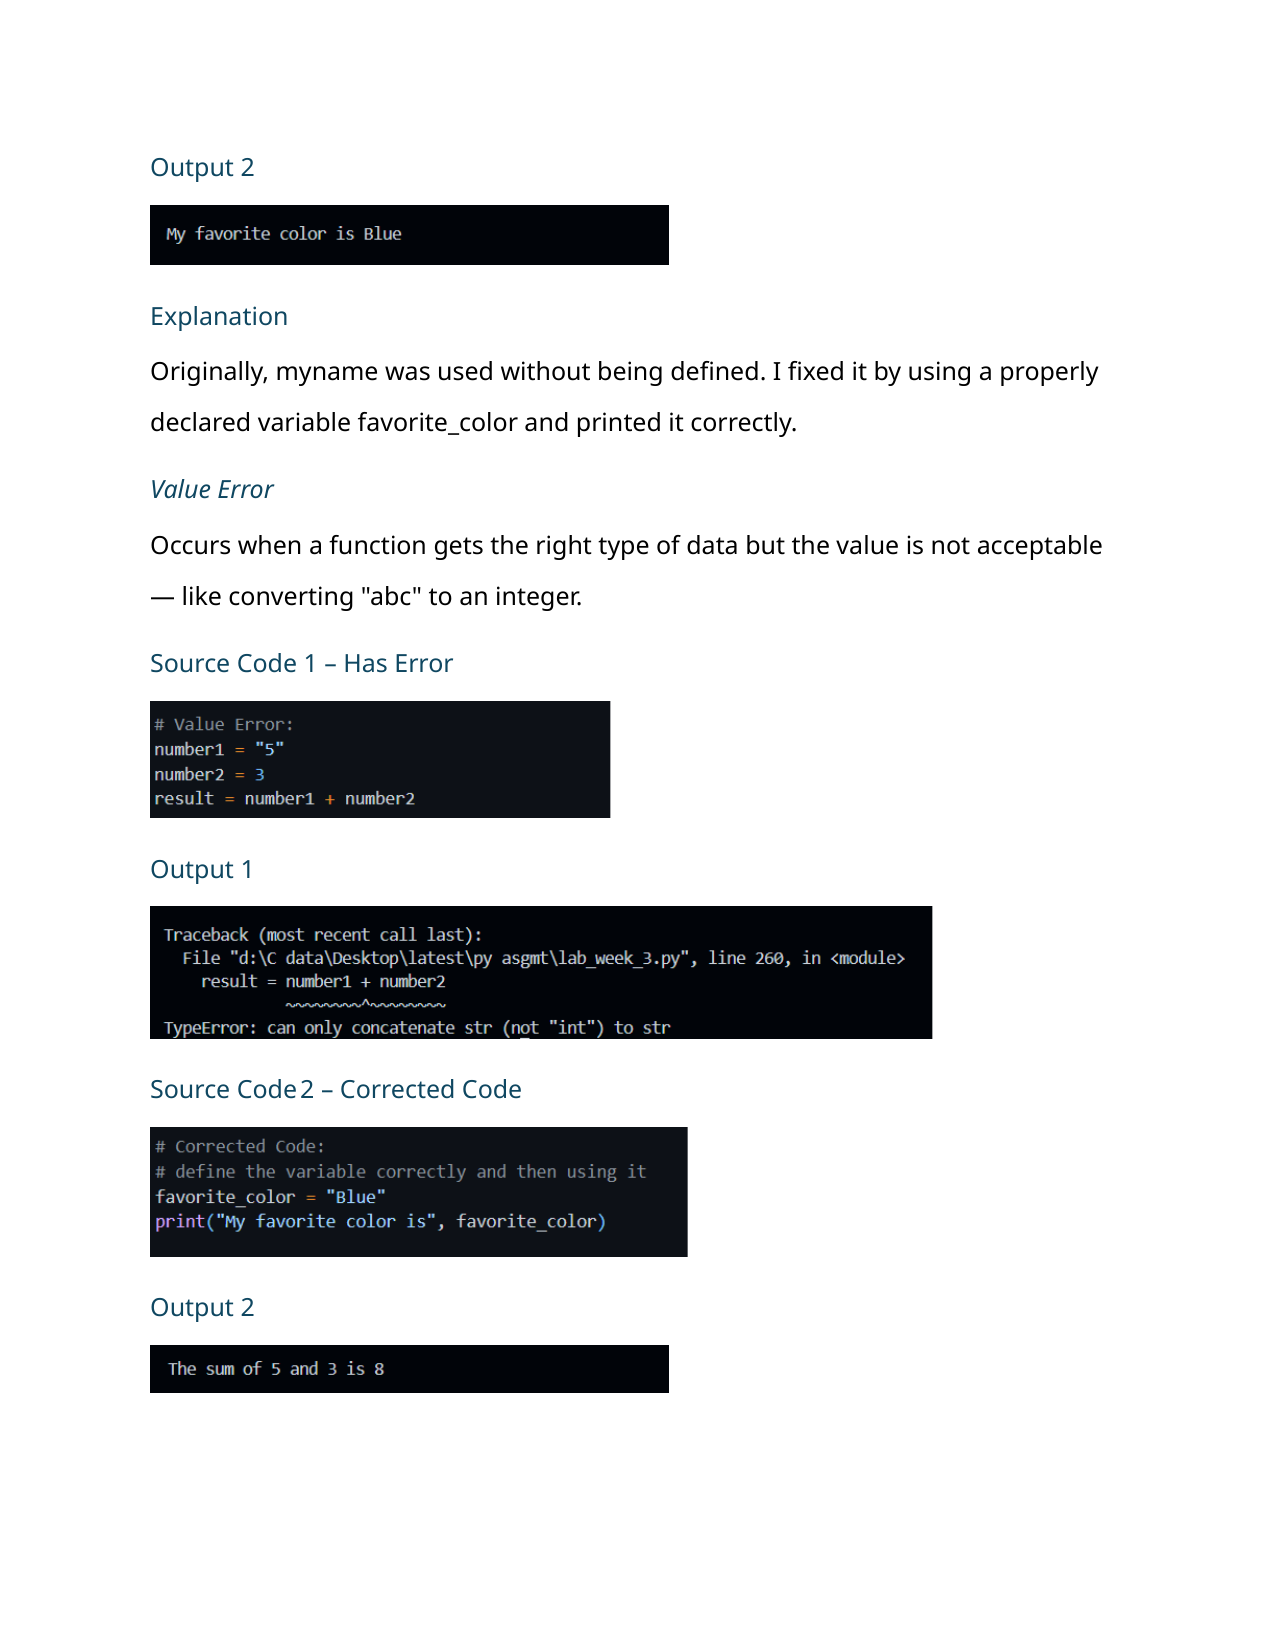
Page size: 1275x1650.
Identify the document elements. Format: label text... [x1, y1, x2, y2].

picture [150, 1345, 669, 1393]
subtitle Explanation [150, 298, 1125, 332]
picture [150, 906, 933, 1039]
subtitle Value Error [150, 472, 1125, 506]
picture [150, 701, 611, 818]
text Originally, myname was used without being defined. I fixed it by using a properly declared variable favorite_color and printed it correctly. [150, 353, 1125, 438]
subtitle Output 1 [150, 852, 1125, 886]
subtitle Output 2 [150, 150, 1125, 184]
subtitle Output 2 [150, 1290, 1125, 1324]
picture [150, 205, 669, 265]
subtitle Source Code 2 – Corrected Code [150, 1072, 1125, 1106]
subtitle Source Code 1 – Has Error [150, 646, 1125, 680]
text Occurs when a function gets the right type of data but the value is not acceptable — like converting "abc" to an integer. [150, 527, 1125, 612]
picture [150, 1127, 688, 1257]
